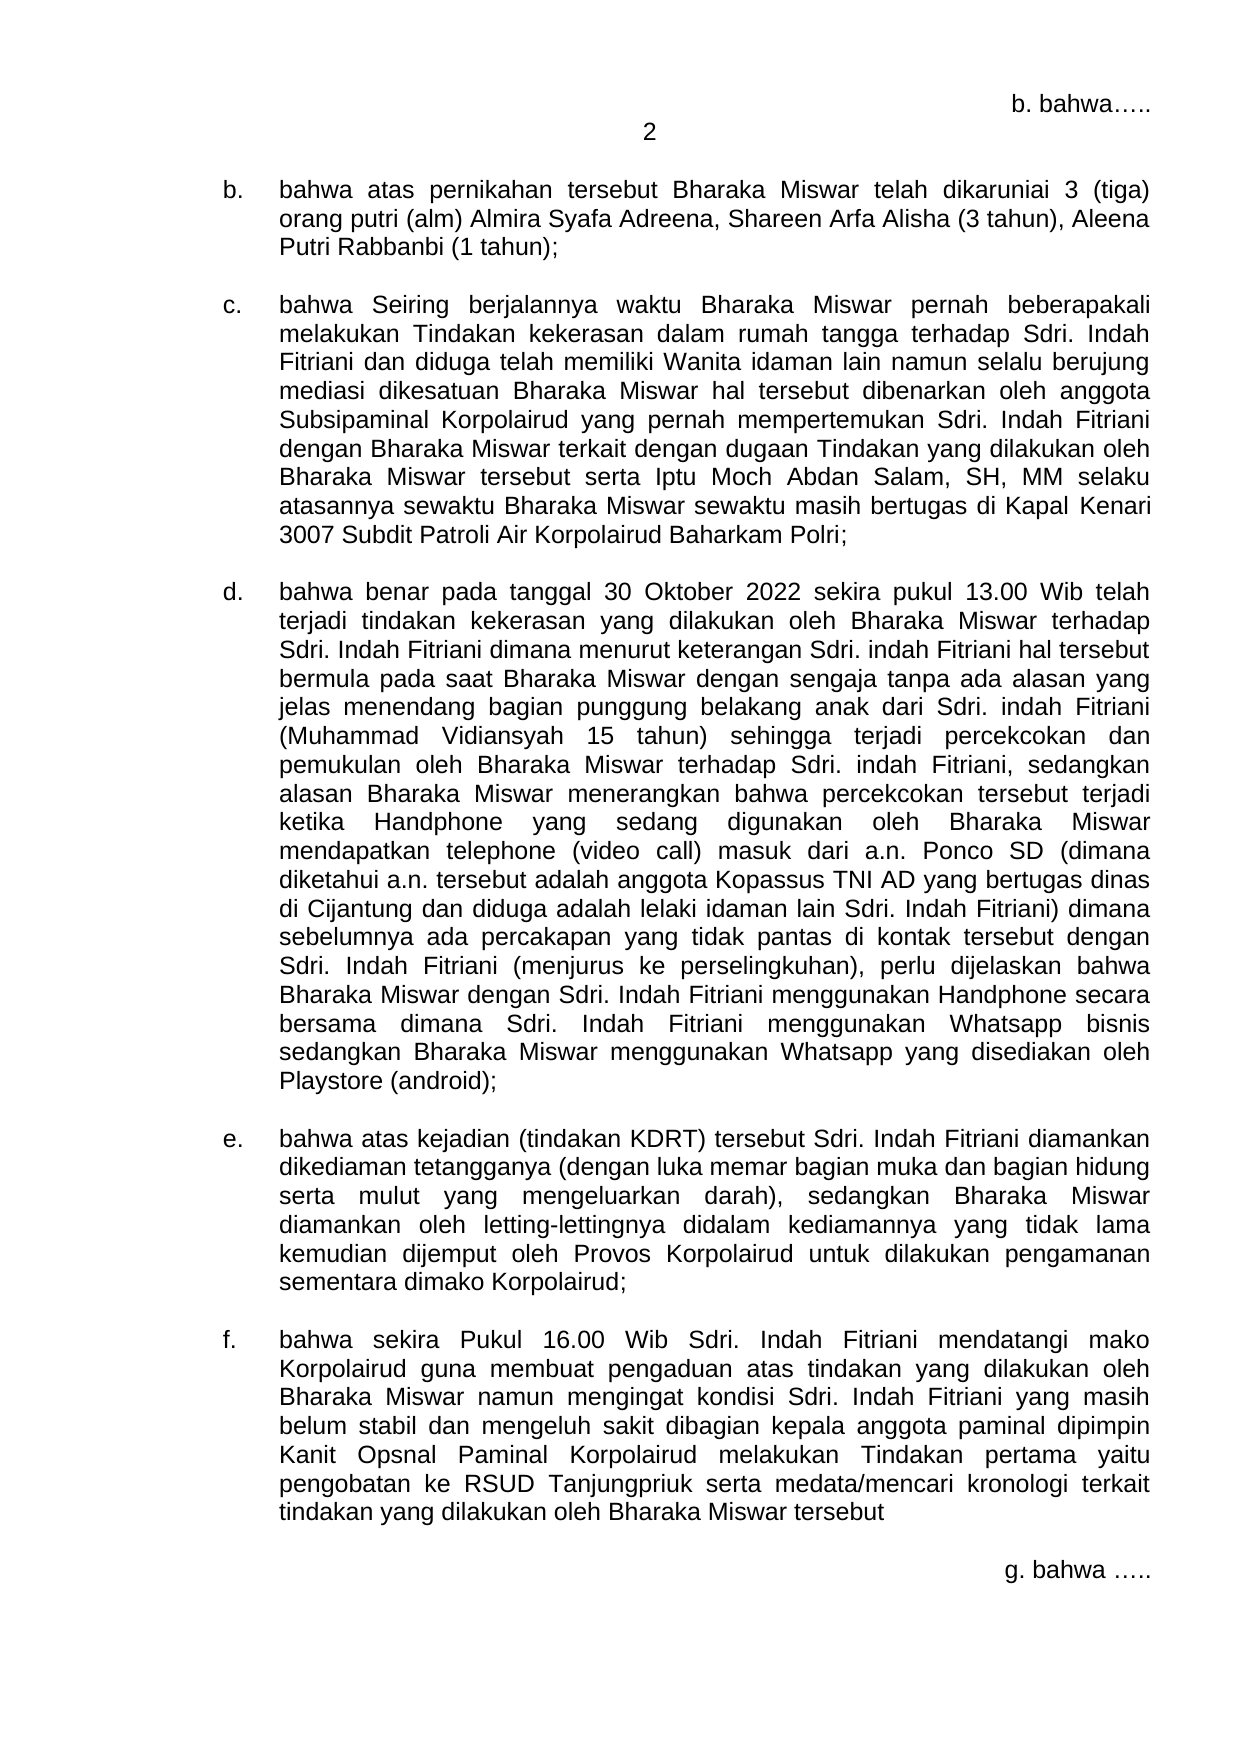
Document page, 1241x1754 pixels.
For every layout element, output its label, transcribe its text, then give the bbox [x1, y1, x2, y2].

list bahwa sekira Pukul 16.00 Wib Sdri. Indah Fitriani mendatangi mako Korpolairud guna membuat pengaduan atas tindakan yang dilakukan oleh Bharaka Miswar namun mengingat kondisi Sdri. Indah Fitriani yang masih belum stabil dan mengeluh sakit dibagian kepala anggota paminal dipimpin Kanit Opsnal Paminal Korpolairud melakukan Tindakan pertama yaitu pengobatan ke RSUD Tanjungpriuk serta medata/mencari kronologi terkait tindakan yang dilakukan oleh Bharaka Miswar tersebut [223, 1325, 1152, 1526]
list bahwa benar pada tanggal 30 Oktober 2022 sekira pukul 13.00 Wib telah terjadi tindakan kekerasan yang dilakukan oleh Bharaka Miswar terhadap Sdri. Indah Fitriani dimana menurut keterangan Sdri. indah Fitriani hal tersebut bermula pada saat Bharaka Miswar dengan sengaja tanpa ada alasan yang jelas menendang bagian punggung belakang anak dari Sdri. indah Fitriani (Muhammad Vidiansyah 15 tahun) sehingga terjadi percekcokan dan pemukulan oleh Bharaka Miswar terhadap Sdri. indah Fitriani, sedangkan alasan Bharaka Miswar menerangkan bahwa percekcokan tersebut terjadi ketika Handphone yang sedang digunakan oleh Bharaka Miswar mendapatkan telephone (video call) masuk dari a.n. Ponco SD (dimana diketahui a.n. tersebut adalah anggota Kopassus TNI AD yang bertugas dinas di Cijantung dan diduga adalah lelaki idaman lain Sdri. Indah Fitriani) dimana sebelumnya ada percakapan yang tidak pantas di kontak tersebut dengan Sdri. Indah Fitriani (menjurus ke perselingkuhan), perlu dijelaskan bahwa Bharaka Miswar dengan Sdri. Indah Fitriani menggunakan Handphone secara bersama dimana Sdri. Indah Fitriani menggunakan Whatsapp bisnis sedangkan Bharaka Miswar menggunakan Whatsapp yang disediakan oleh Playstore (android); [223, 577, 1152, 1095]
text 2 [148, 117, 1152, 146]
text b. bahwa….. [279, 89, 1152, 117]
list bahwa Seiring berjalannya waktu Bharaka Miswar pernah beberapakali melakukan Tindakan kekerasan dalam rumah tangga terhadap Sdri. Indah Fitriani dan diduga telah memiliki Wanita idaman lain namun selalu berujung mediasi dikesatuan Bharaka Miswar hal tersebut dibenarkan oleh anggota Subsipaminal Korpolairud yang pernah mempertemukan Sdri. Indah Fitriani dengan Bharaka Miswar terkait dengan dugaan Tindakan yang dilakukan oleh Bharaka Miswar tersebut serta Iptu Moch Abdan Salam, SH, MM selaku atasannya sewaktu Bharaka Miswar sewaktu masih bertugas di Kapal Kenari 3007 Subdit Patroli Air Korpolairud Baharkam Polri; [223, 290, 1152, 549]
text g. bahwa ….. [148, 1555, 1152, 1584]
list bahwa atas kejadian (tindakan KDRT) tersebut Sdri. Indah Fitriani diamankan dikediaman tetangganya (dengan luka memar bagian muka dan bagian hidung serta mulut yang mengeluarkan darah), sedangkan Bharaka Miswar diamankan oleh letting-lettingnya didalam kediamannya yang tidak lama kemudian dijemput oleh Provos Korpolairud untuk dilakukan pengamanan sementara dimako Korpolairud; [223, 1124, 1152, 1296]
list bahwa atas pernikahan tersebut Bharaka Miswar telah dikaruniai 3 (tiga) orang putri (alm) Almira Syafa Adreena, Shareen Arfa Alisha (3 tahun), Aleena Putri Rabbanbi (1 tahun); [223, 175, 1152, 261]
